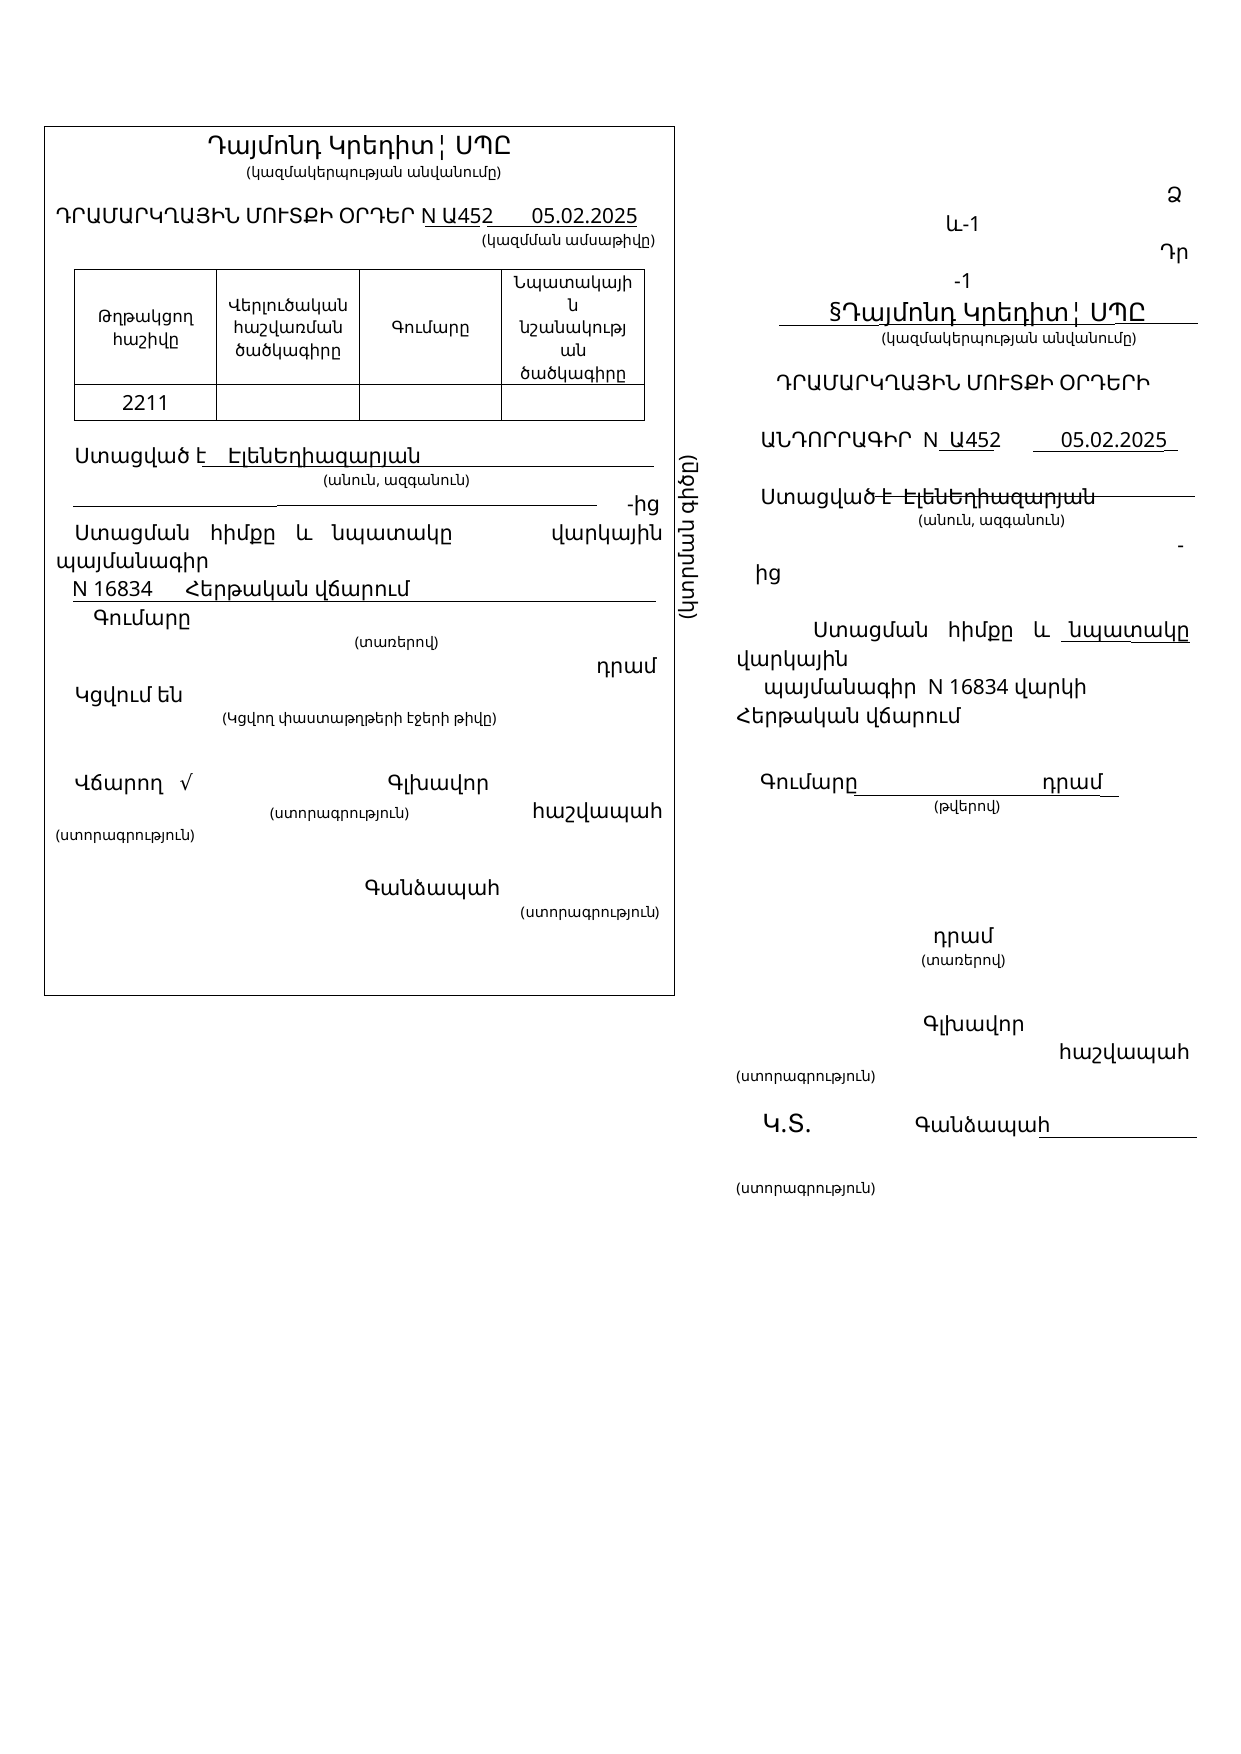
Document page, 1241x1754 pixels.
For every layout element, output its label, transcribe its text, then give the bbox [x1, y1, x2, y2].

table_header Դայմոնդ Կրեդիտ¦ ՍՊԸ (կազմակերպության անվանումը) ԴՐԱՄԱՐԿՂԱՅԻՆ ՄՈՒՏՔԻ ՕՐԴԵՐ N Ա452 05.02.2025 (կազմման ամսաթիվը) Ստացված է ԷլենԵղիազարյան (անուն, ազգանուն) -ից Ստացման հիմքը և նպատակը վարկային պայմանագիր N 16834 Հերթական վճարում Գումարը (տառերով) դրամ Կցվում են (Կցվող փաստաթղթերի էջերի թիվը) Վճարող √ Գլխավոր (ստորագրություն) հաշվապահ (ստորագրություն) Գանձապահ (ստորագրություն) [45, 127, 674, 995]
table_header Ձև-1 Դր-1 §Դայմոնդ Կրեդիտ¦ ՍՊԸ (կազմակերպության անվանումը) ԴՐԱՄԱՐԿՂԱՅԻՆ ՄՈՒՏՔԻ ՕՐԴԵՐԻ ԱՆԴՈՐՐԱԳԻՐ N Ա452 05.02.2025 Ստացված է ԷլենԵղիազարյան (անուն, ազգանուն) - ից Ստացման հիմքը և նպատակը վարկային պայմանագիր N 16834 վարկի Հերթական վճարում Գումարը դրամ (թվերով) դրամ (տառերով) Գլխավոր հաշվապահ (ստորագրություն) Կ.Տ. Գանձապահ (ստորագրություն) [725, 124, 1201, 1243]
